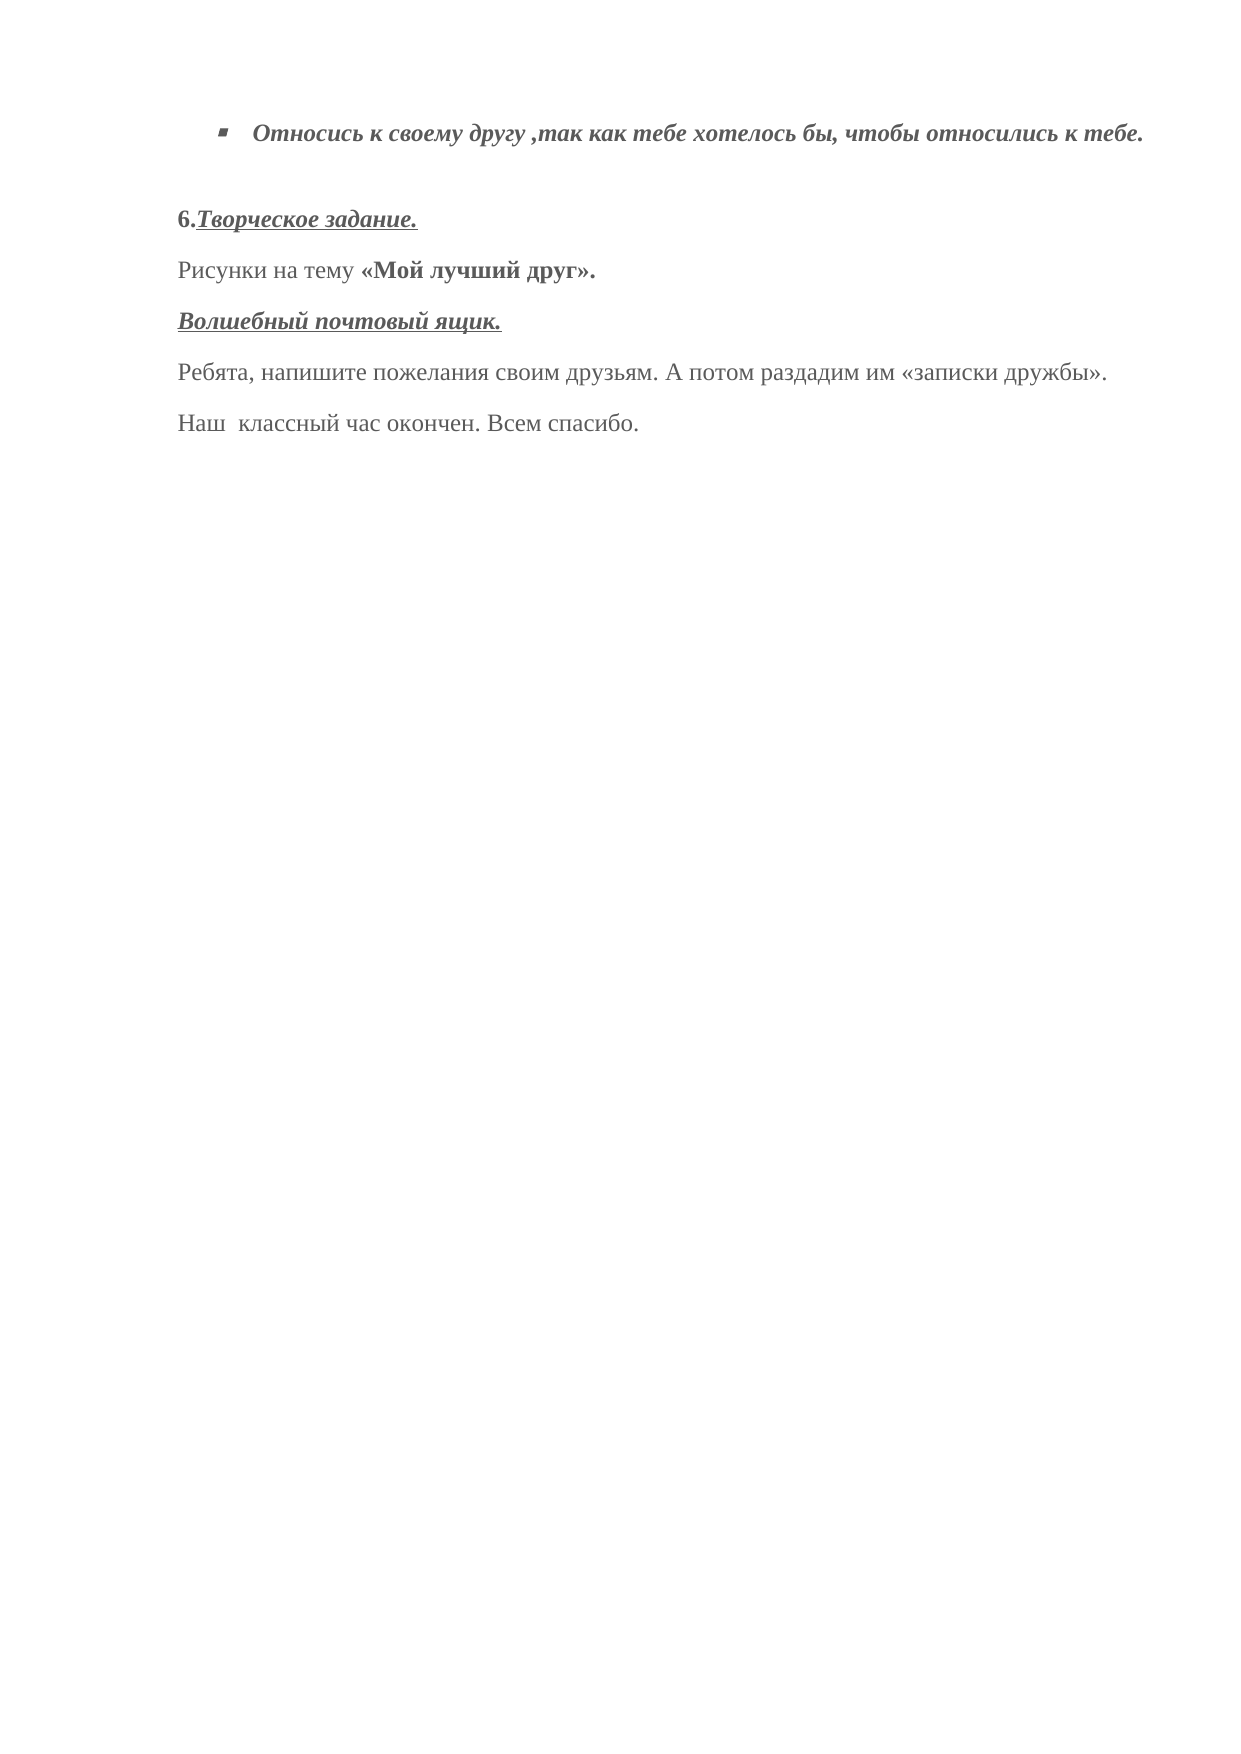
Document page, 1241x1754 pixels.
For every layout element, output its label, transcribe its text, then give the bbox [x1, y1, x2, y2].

text Ребята, напишите пожелания своим друзьям. А потом раздадим им «записки дружбы». [177, 357, 1152, 386]
text Наш классный час окончен. Всем спасибо. [177, 408, 1152, 437]
text Рисунки на тему «Мой лучший друг». [177, 255, 1152, 284]
text Волшебный почтовый ящик. [177, 306, 1152, 335]
list Относись к своему другу ,так как тебе хотелось бы, чтобы относились к тебе. [215, 118, 1152, 147]
text 6.Творческое задание. [177, 204, 1152, 232]
